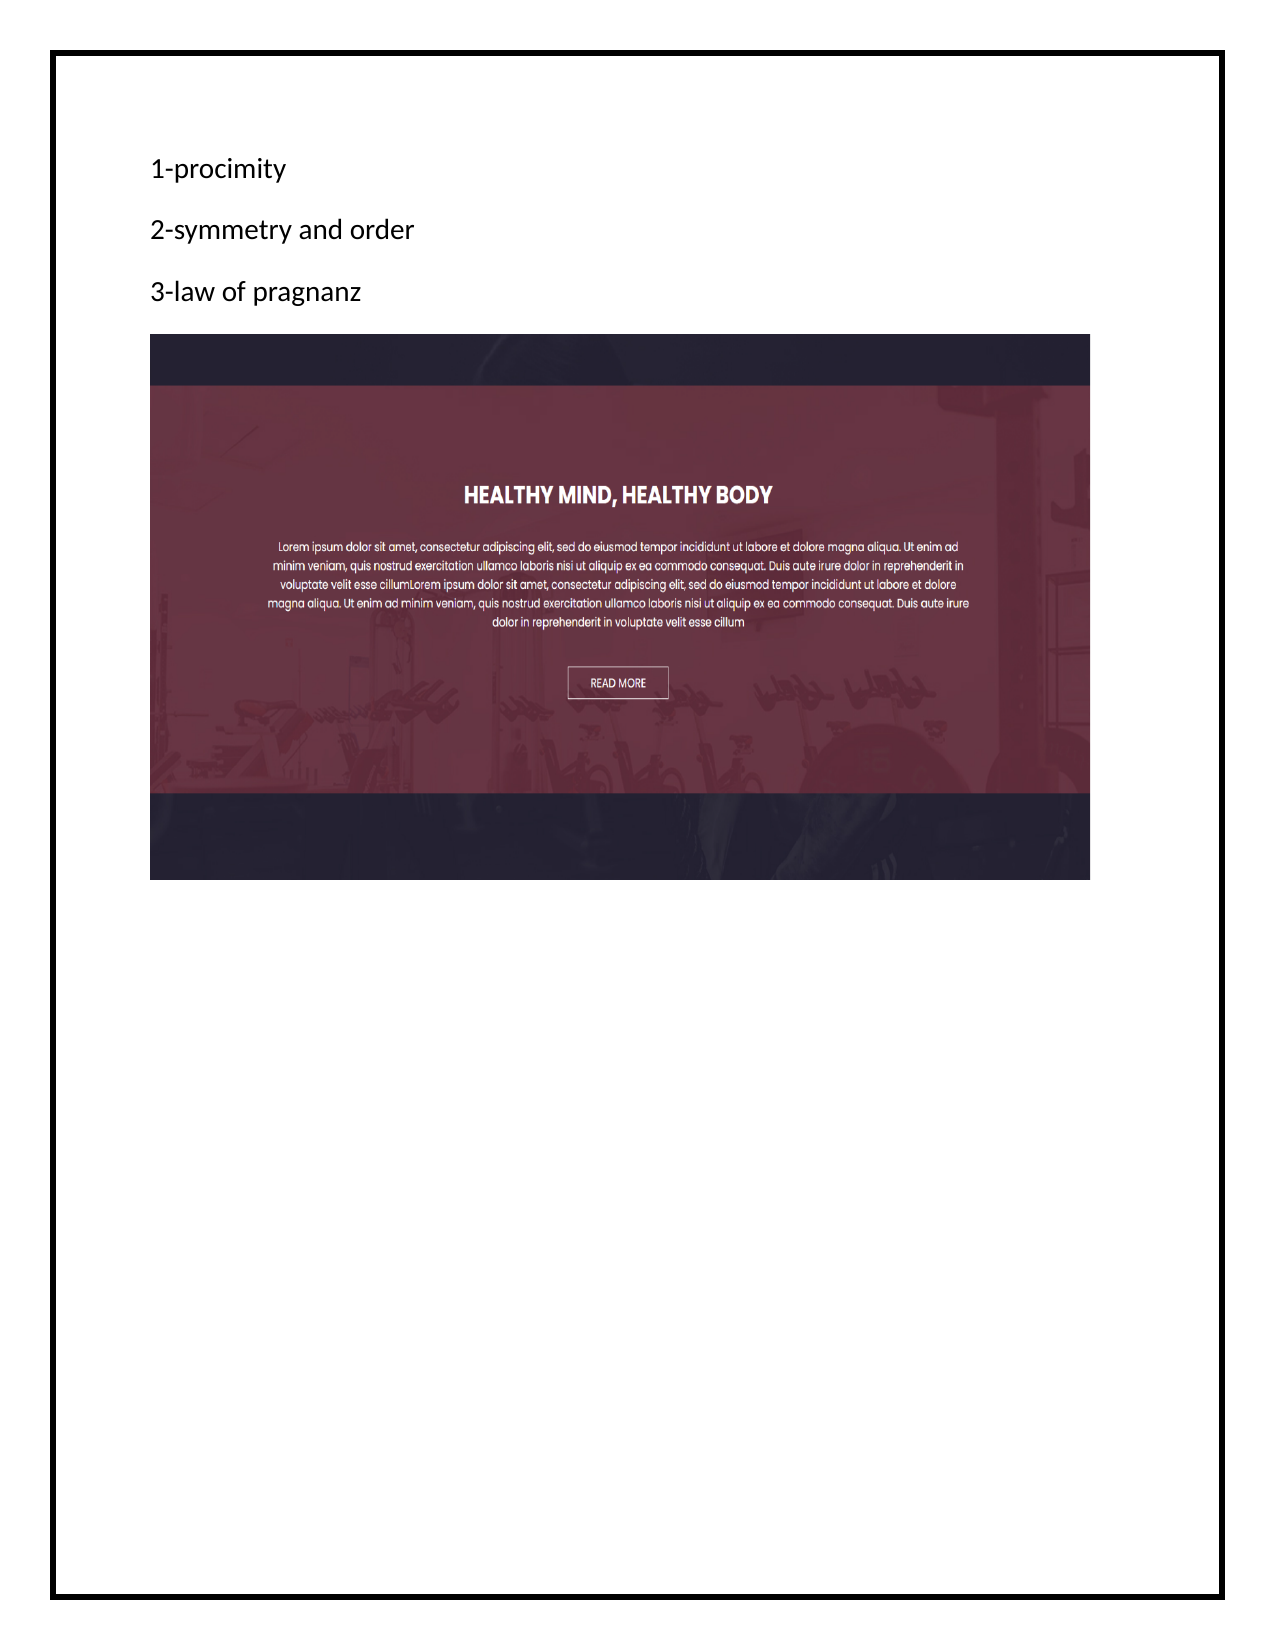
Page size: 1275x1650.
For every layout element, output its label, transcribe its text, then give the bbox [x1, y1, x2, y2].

text 2-symmetry and order [150, 211, 1124, 247]
picture [150, 334, 1091, 880]
text 1-procimity [150, 150, 1124, 185]
text 3-law of pragnanz [150, 273, 1124, 308]
